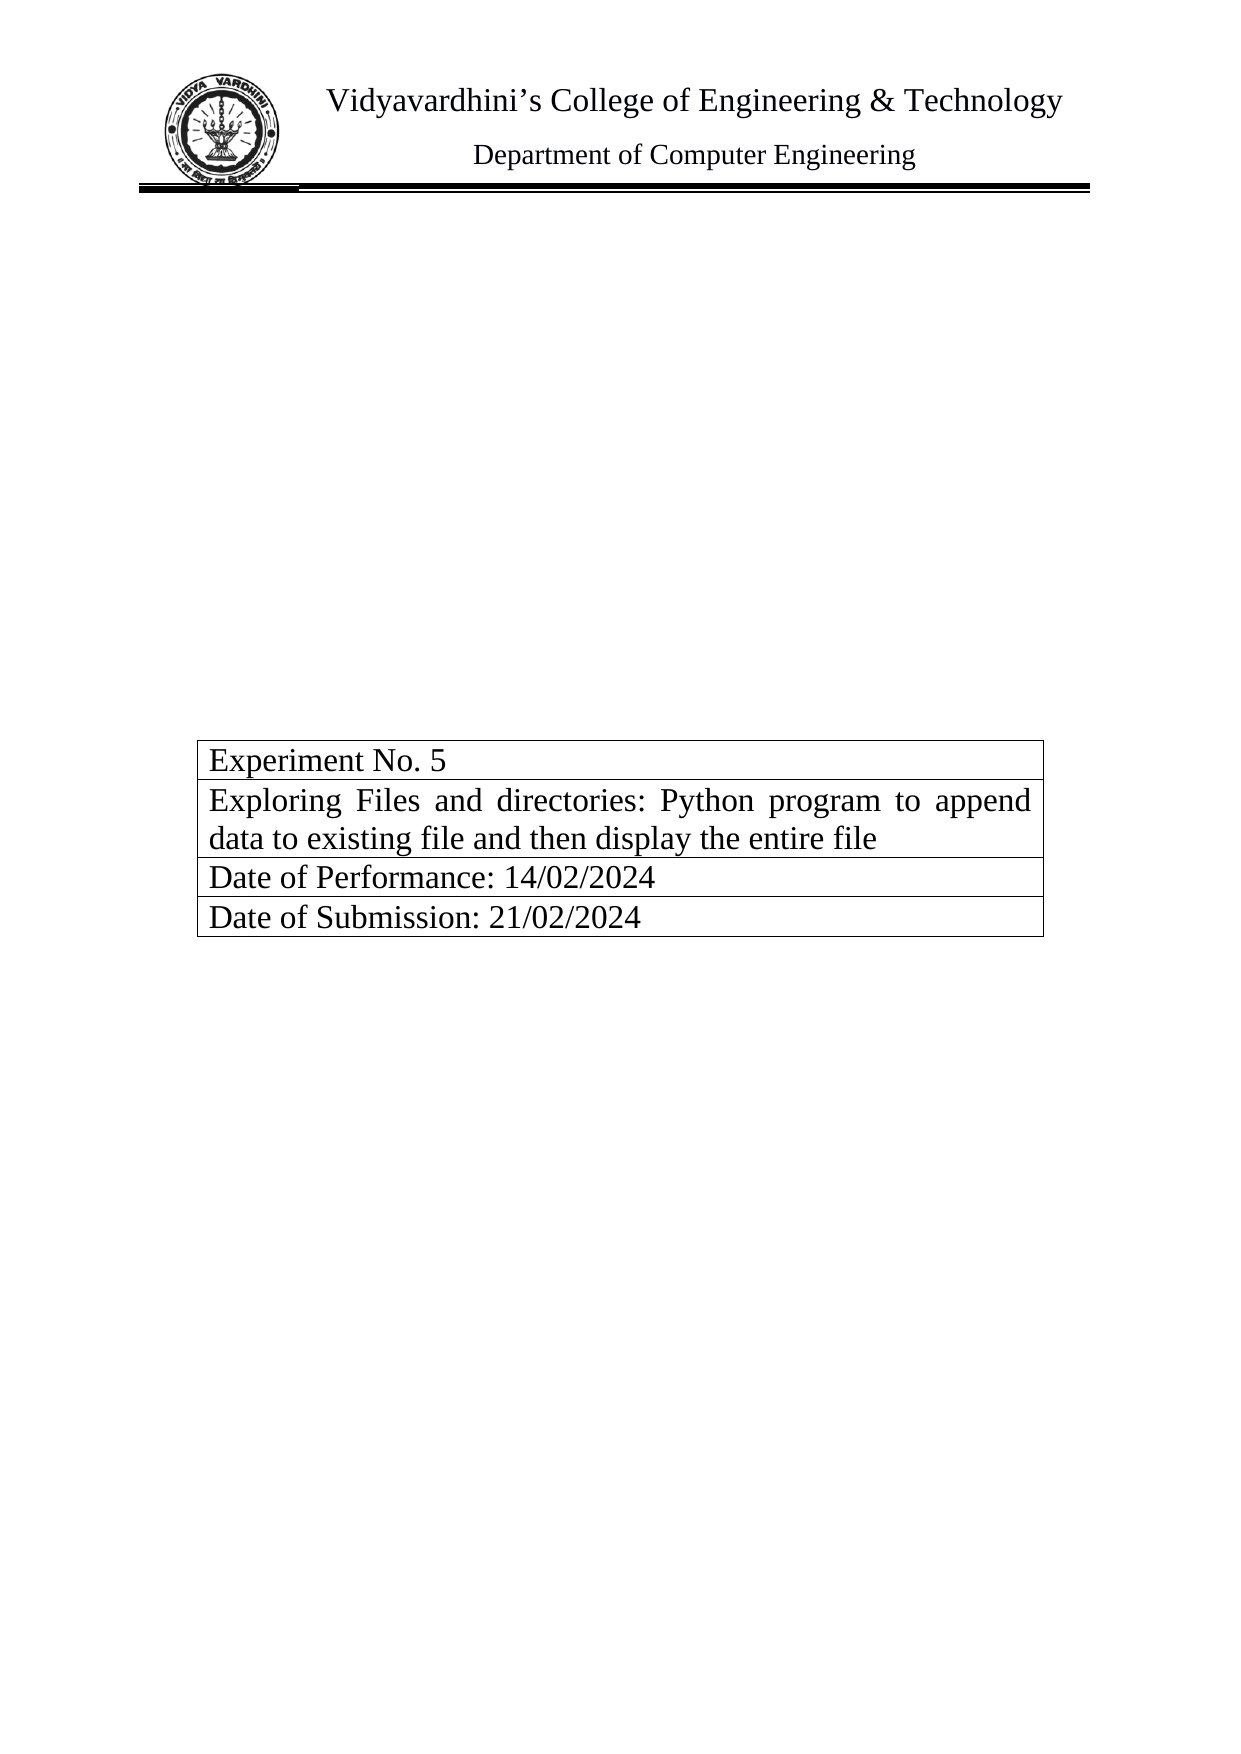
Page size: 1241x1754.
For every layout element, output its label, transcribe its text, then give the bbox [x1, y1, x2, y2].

table_cell Date of Submission: 21/02/2024 [198, 897, 1043, 936]
picture [162, 73, 280, 183]
table_cell Exploring Files and directories: Python program to append data to existing file and then display the entire file [198, 780, 1043, 857]
table_header Experiment No. 5 [198, 741, 1043, 779]
table_cell Date of Performance: 14/02/2024 [198, 858, 1043, 896]
